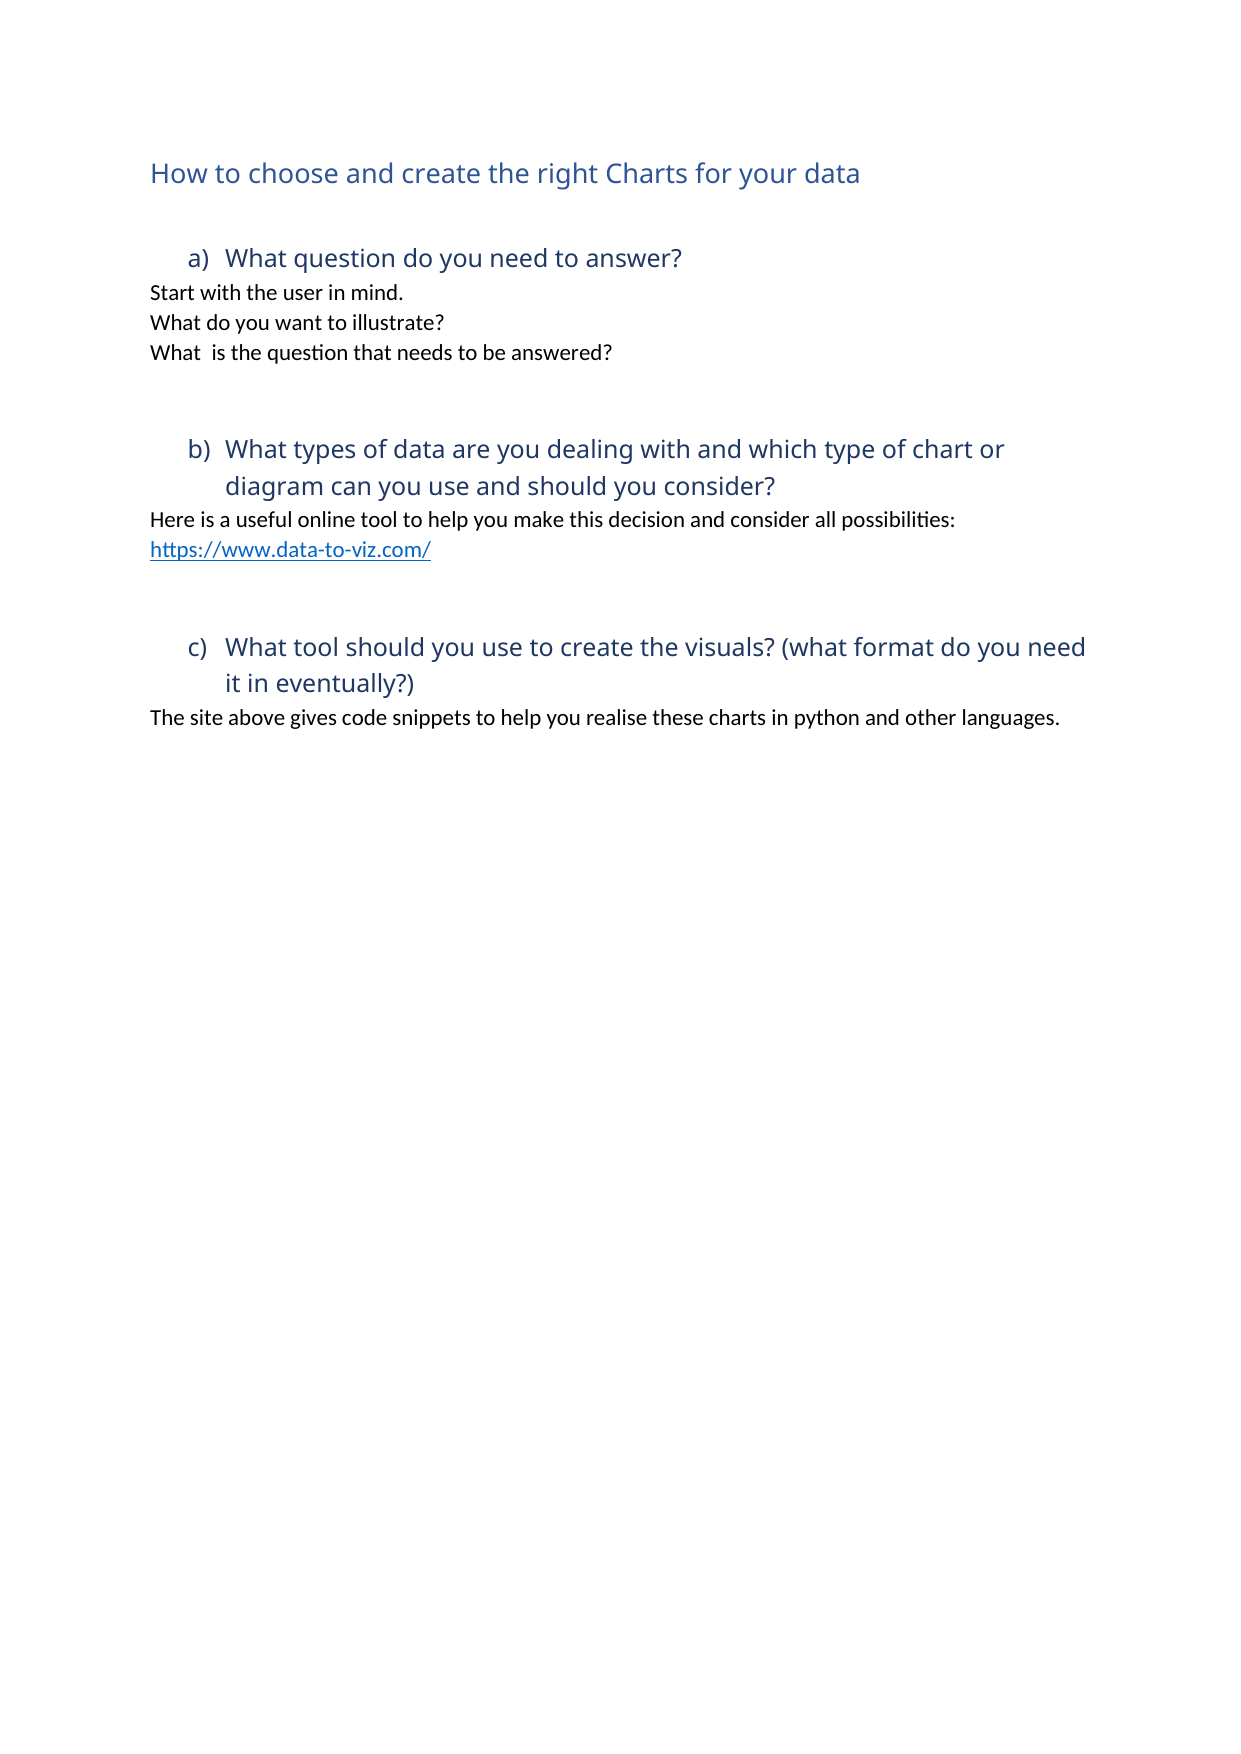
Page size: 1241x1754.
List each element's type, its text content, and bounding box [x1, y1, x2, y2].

subtitle What question do you need to answer? [187, 241, 1090, 275]
text Start with the user in mind. What do you want to illustrate? What is the question that needs to be answered? [150, 278, 1090, 366]
subtitle What tool should you use to create the visuals? (what format do you need it in eventually?) [187, 629, 1090, 700]
subtitle What types of data are you dealing with and which type of chart or diagram can you use and should you consider? [187, 432, 1090, 503]
subtitle How to choose and create the right Charts for your data [150, 154, 1090, 191]
text The site above gives code snippets to help you realise these charts in python and other languages. [150, 703, 1090, 731]
text Here is a useful online tool to help you make this decision and consider all possibilities: https://www.data-to-viz.com/ [150, 505, 1090, 563]
